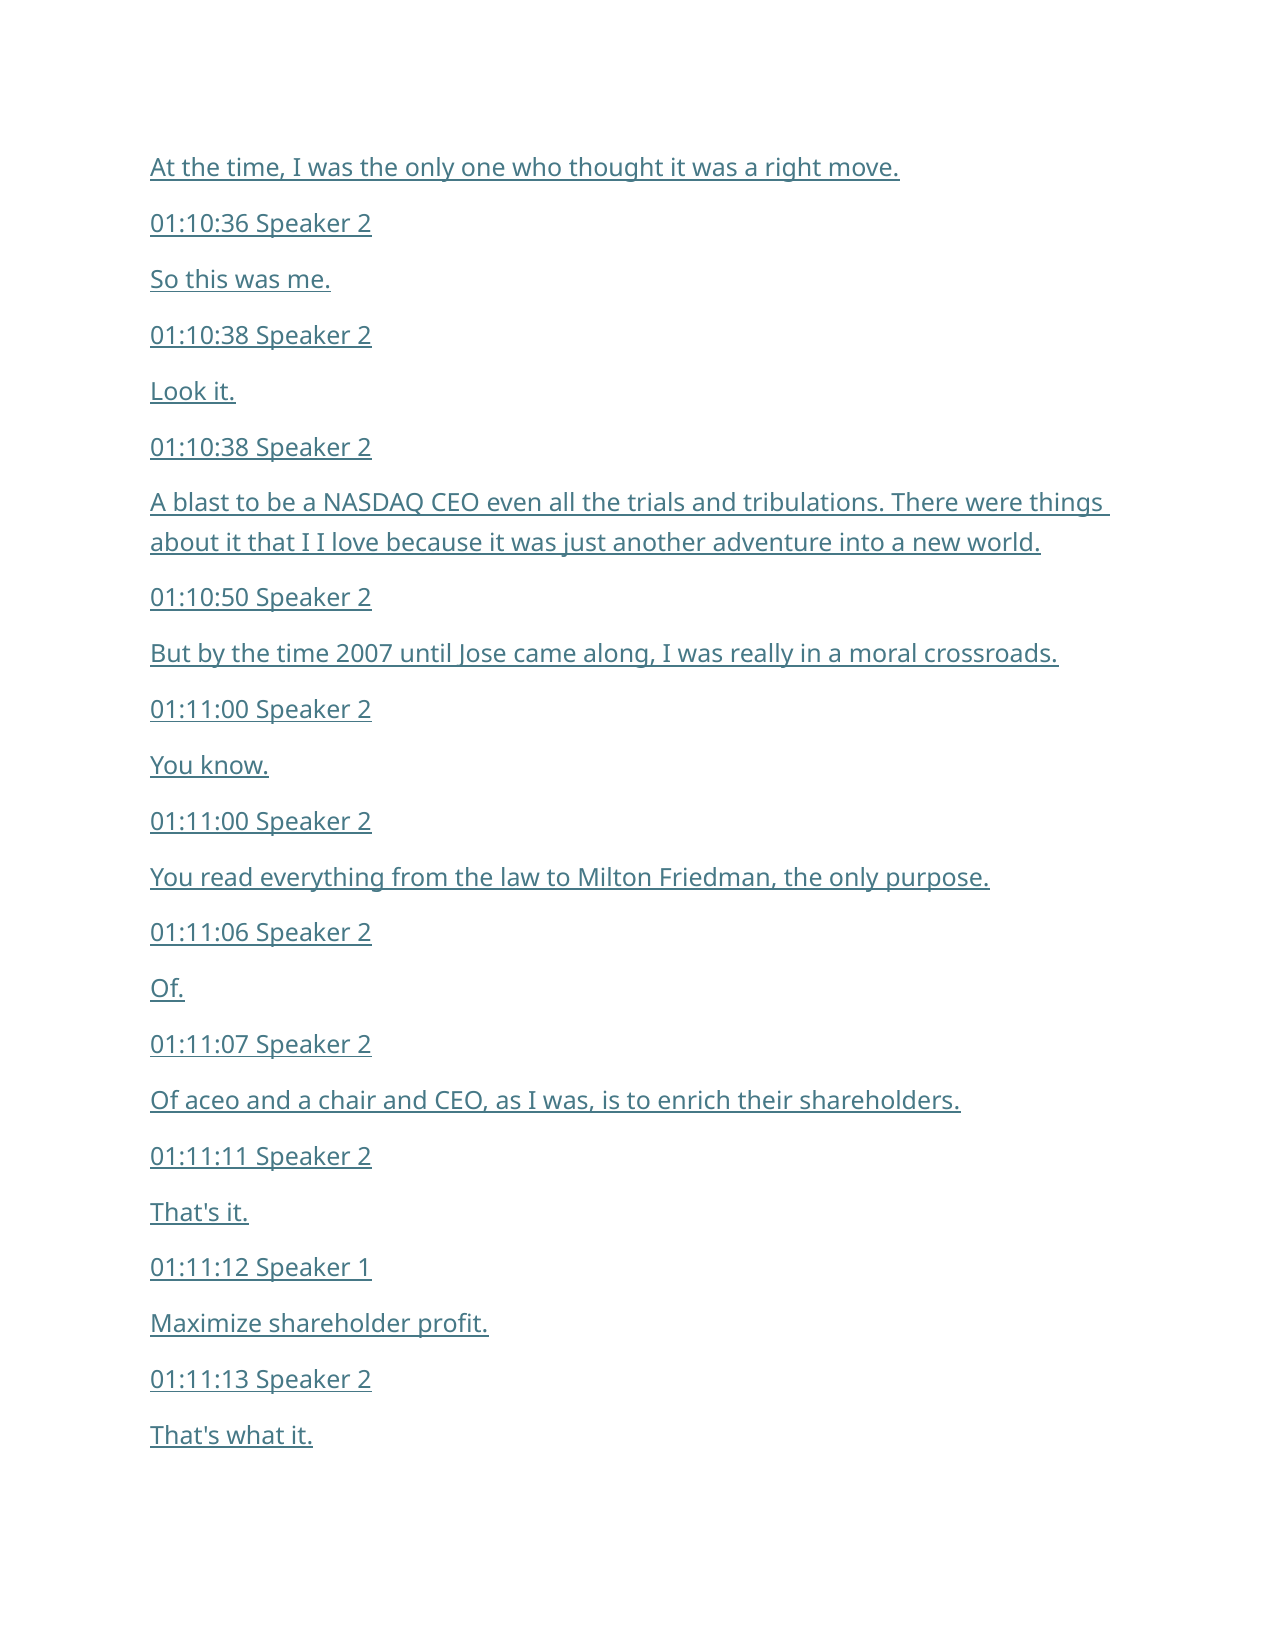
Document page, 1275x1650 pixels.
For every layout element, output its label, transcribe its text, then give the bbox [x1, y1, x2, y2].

text Look it. [150, 373, 1125, 407]
text Of aceo and a chair and CEO, as I was, is to enrich their shareholders. [150, 1082, 1125, 1117]
text But by the time 2007 until Jose came along, I was really in a moral crossroads. [150, 636, 1125, 670]
text 01:11:06 Speaker 2 [150, 915, 1125, 949]
text Maximize shareholder profit. [150, 1306, 1125, 1340]
text You know. [150, 747, 1125, 782]
text 01:10:38 Speaker 2 [150, 317, 1125, 352]
text 01:11:00 Speaker 2 [150, 803, 1125, 837]
text 01:11:11 Speaker 2 [150, 1138, 1125, 1172]
text 01:10:50 Speaker 2 [150, 580, 1125, 614]
text A blast to be a NASDAQ CEO even all the trials and tribulations. There were things about it that I I love because it was just another adventure into a new world. [150, 485, 1125, 558]
text 01:11:13 Speaker 2 [150, 1362, 1125, 1396]
text 01:11:00 Speaker 2 [150, 692, 1125, 726]
text At the time, I was the only one who thought it was a right move. [150, 150, 1125, 184]
text You read everything from the law to Milton Friedman, the only purpose. [150, 859, 1125, 893]
text 01:10:38 Speaker 2 [150, 429, 1125, 463]
text 01:11:07 Speaker 2 [150, 1027, 1125, 1061]
text Of. [150, 971, 1125, 1005]
text That's what it. [150, 1417, 1125, 1452]
text So this was me. [150, 262, 1125, 296]
text 01:11:12 Speaker 1 [150, 1250, 1125, 1284]
text 01:10:36 Speaker 2 [150, 206, 1125, 240]
text That's it. [150, 1194, 1125, 1228]
